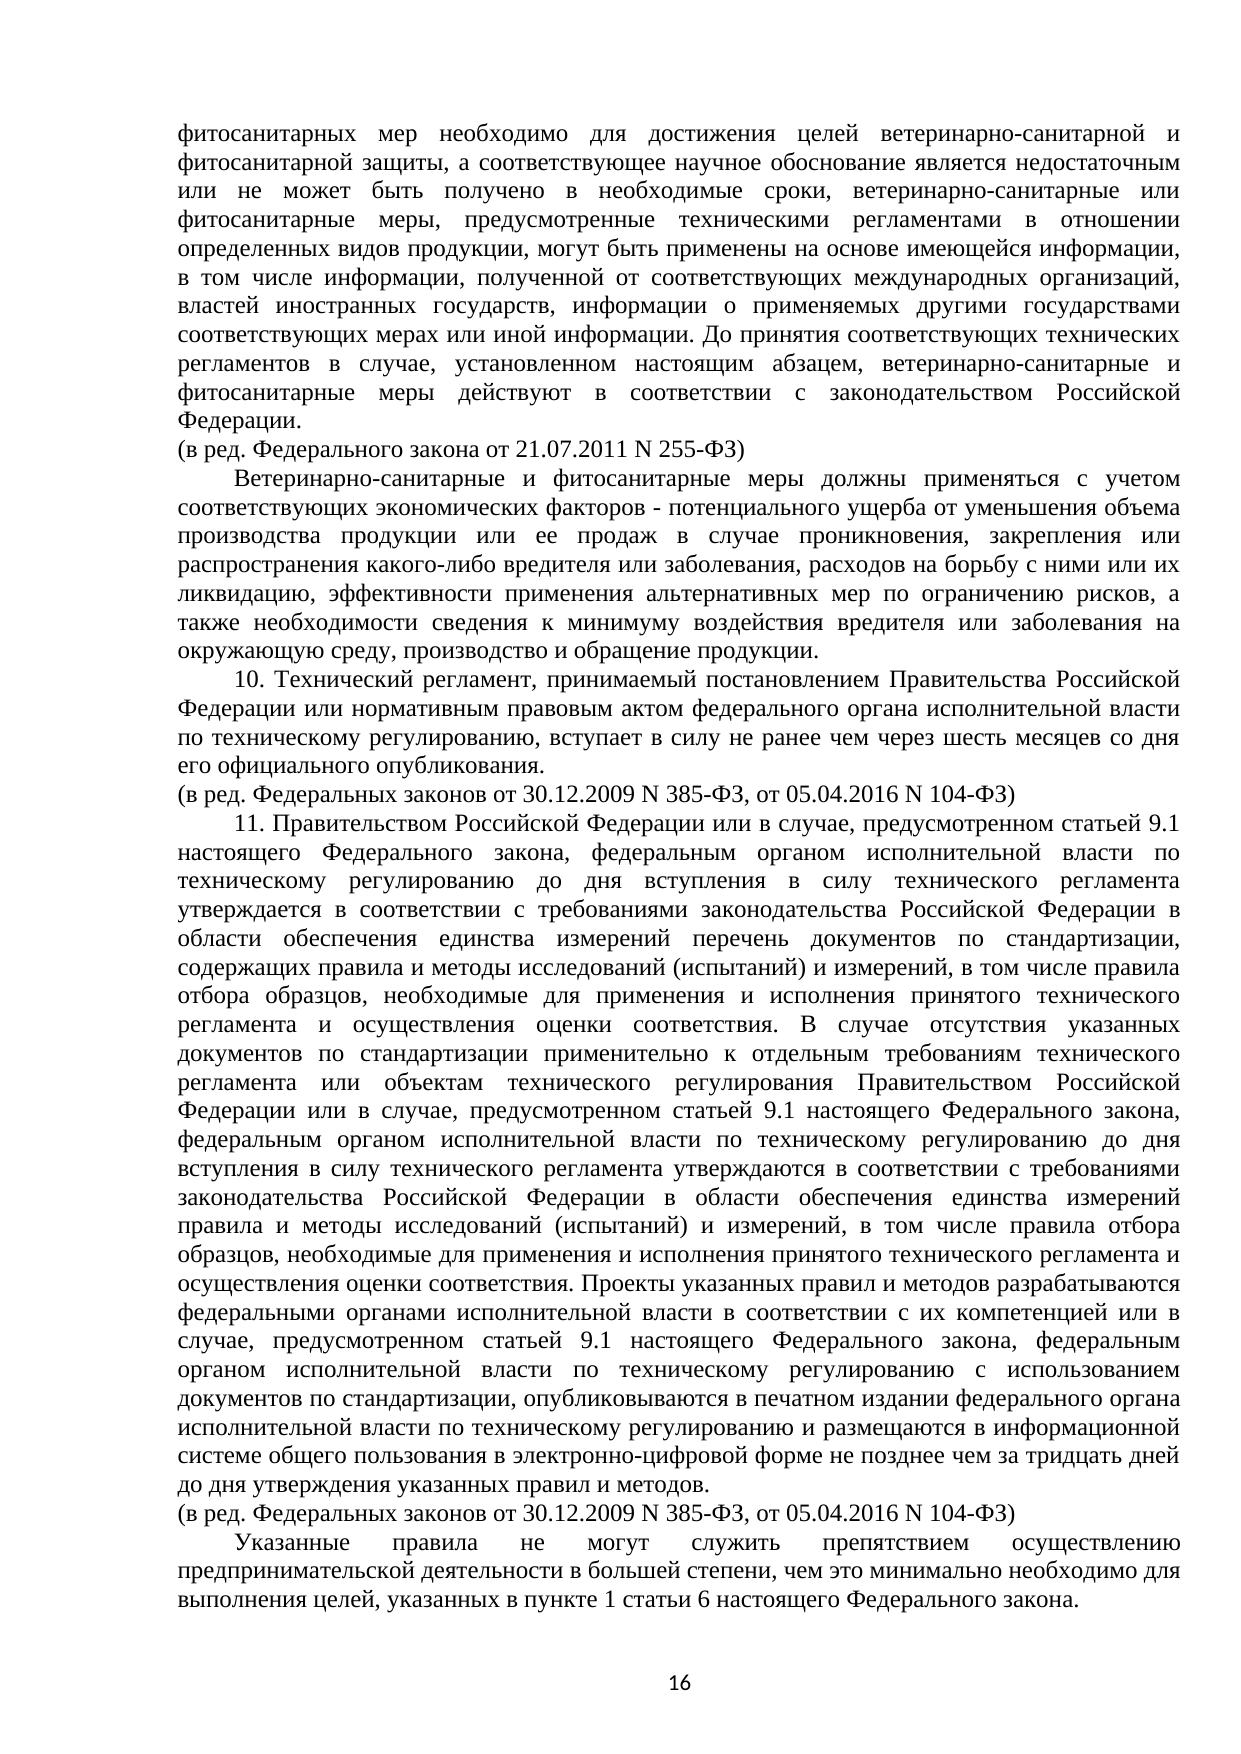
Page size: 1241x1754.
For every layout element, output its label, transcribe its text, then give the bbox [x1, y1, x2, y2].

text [177, 118, 1181, 434]
text (в ред. Федеральных законов от 30.12.2009 N 385-ФЗ, от 05.04.2016 N 104-ФЗ) [177, 1498, 1181, 1527]
text Указанные правила не могут служить препятствием осуществлению предпринимательской деятельности в большей степени, чем это минимально необходимо для выполнения целей, указанных в пункте 1 статьи 6 настоящего Федерального закона. [177, 1527, 1181, 1613]
text (в ред. Федеральных законов от 30.12.2009 N 385-ФЗ, от 05.04.2016 N 104-ФЗ) [177, 779, 1181, 808]
text Ветеринарно-санитарные и фитосанитарные меры должны применяться с учетом соответствующих экономических факторов - потенциального ущерба от уменьшения объема производства продукции или ее продаж в случае проникновения, закрепления или распространения какого-либо вредителя или заболевания, расходов на борьбу с ними или их ликвидацию, эффективности применения альтернативных мер по ограничению рисков, а также необходимости сведения к минимуму воздействия вредителя или заболевания на окружающую среду, производство и обращение продукции. [177, 463, 1181, 664]
text (в ред. Федерального закона от 21.07.2011 N 255-ФЗ) [177, 434, 1181, 463]
text 10. Технический регламент, принимаемый постановлением Правительства Российской Федерации или нормативным правовым актом федерального органа исполнительной власти по техническому регулированию, вступает в силу не ранее чем через шесть месяцев со дня его официального опубликования. [177, 664, 1181, 779]
text 11. Правительством Российской Федерации или в случае, предусмотренном статьей 9.1 настоящего Федерального закона, федеральным органом исполнительной власти по техническому регулированию до дня вступления в силу технического регламента утверждается в соответствии с требованиями законодательства Российской Федерации в области обеспечения единства измерений перечень документов по стандартизации, содержащих правила и методы исследований (испытаний) и измерений, в том числе правила отбора образцов, необходимые для применения и исполнения принятого технического регламента и осуществления оценки соответствия. В случае отсутствия указанных документов по стандартизации применительно к отдельным требованиям технического регламента или объектам технического регулирования Правительством Российской Федерации или в случае, предусмотренном статьей 9.1 настоящего Федерального закона, федеральным органом исполнительной власти по техническому регулированию до дня вступления в силу технического регламента утверждаются в соответствии с требованиями законодательства Российской Федерации в области обеспечения единства измерений правила и методы исследований (испытаний) и измерений, в том числе правила отбора образцов, необходимые для применения и исполнения принятого технического регламента и осуществления оценки соответствия. Проекты указанных правил и методов разрабатываются федеральными органами исполнительной власти в соответствии с их компетенцией или в случае, предусмотренном статьей 9.1 настоящего Федерального закона, федеральным органом исполнительной власти по техническому регулированию с использованием документов по стандартизации, опубликовываются в печатном издании федерального органа исполнительной власти по техническому регулированию и размещаются в информационной системе общего пользования в электронно-цифровой форме не позднее чем за тридцать дней до дня утверждения указанных правил и методов. [177, 808, 1181, 1498]
